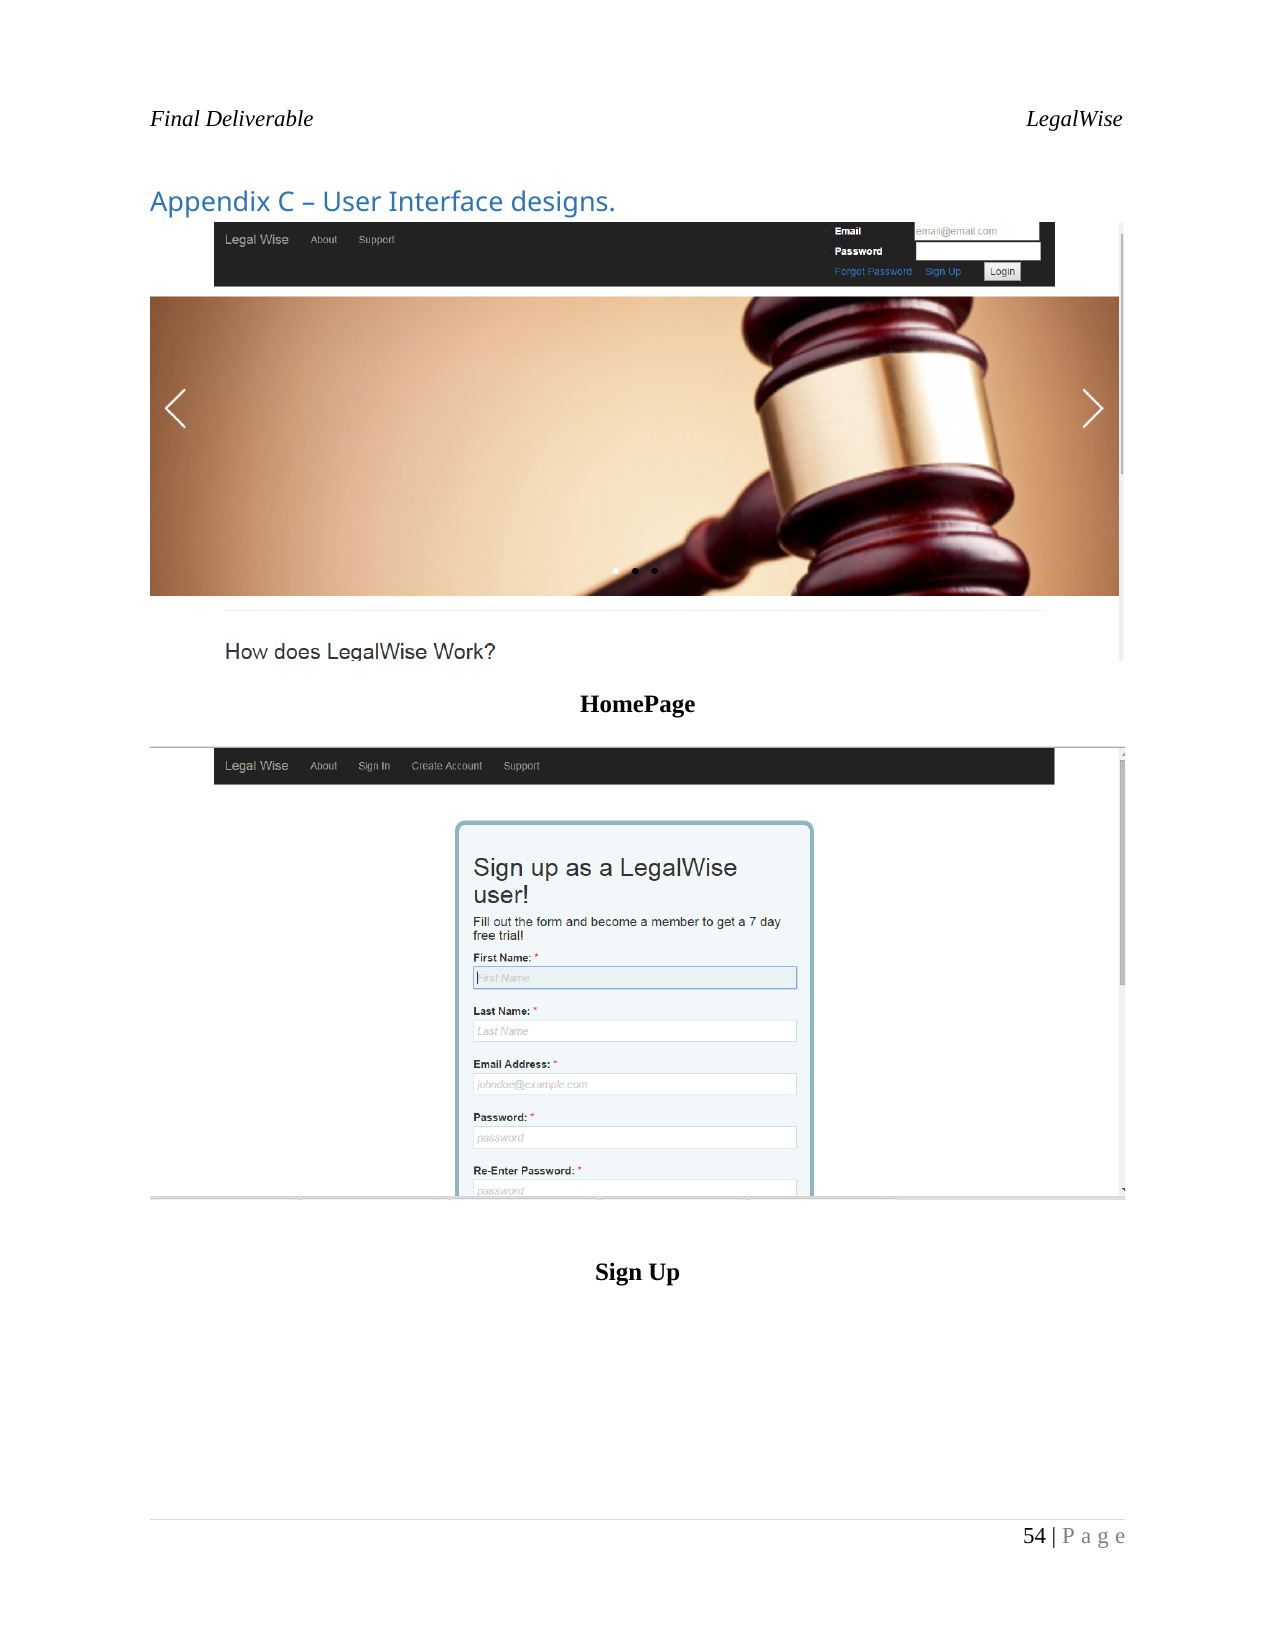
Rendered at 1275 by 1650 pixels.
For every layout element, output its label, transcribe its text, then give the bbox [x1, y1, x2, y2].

text Sign Up [150, 1257, 1125, 1286]
text HomePage [150, 689, 1125, 718]
picture [150, 746, 1125, 1200]
subtitle Appendix C – User Interface designs. [150, 183, 1125, 220]
picture [150, 222, 1124, 661]
